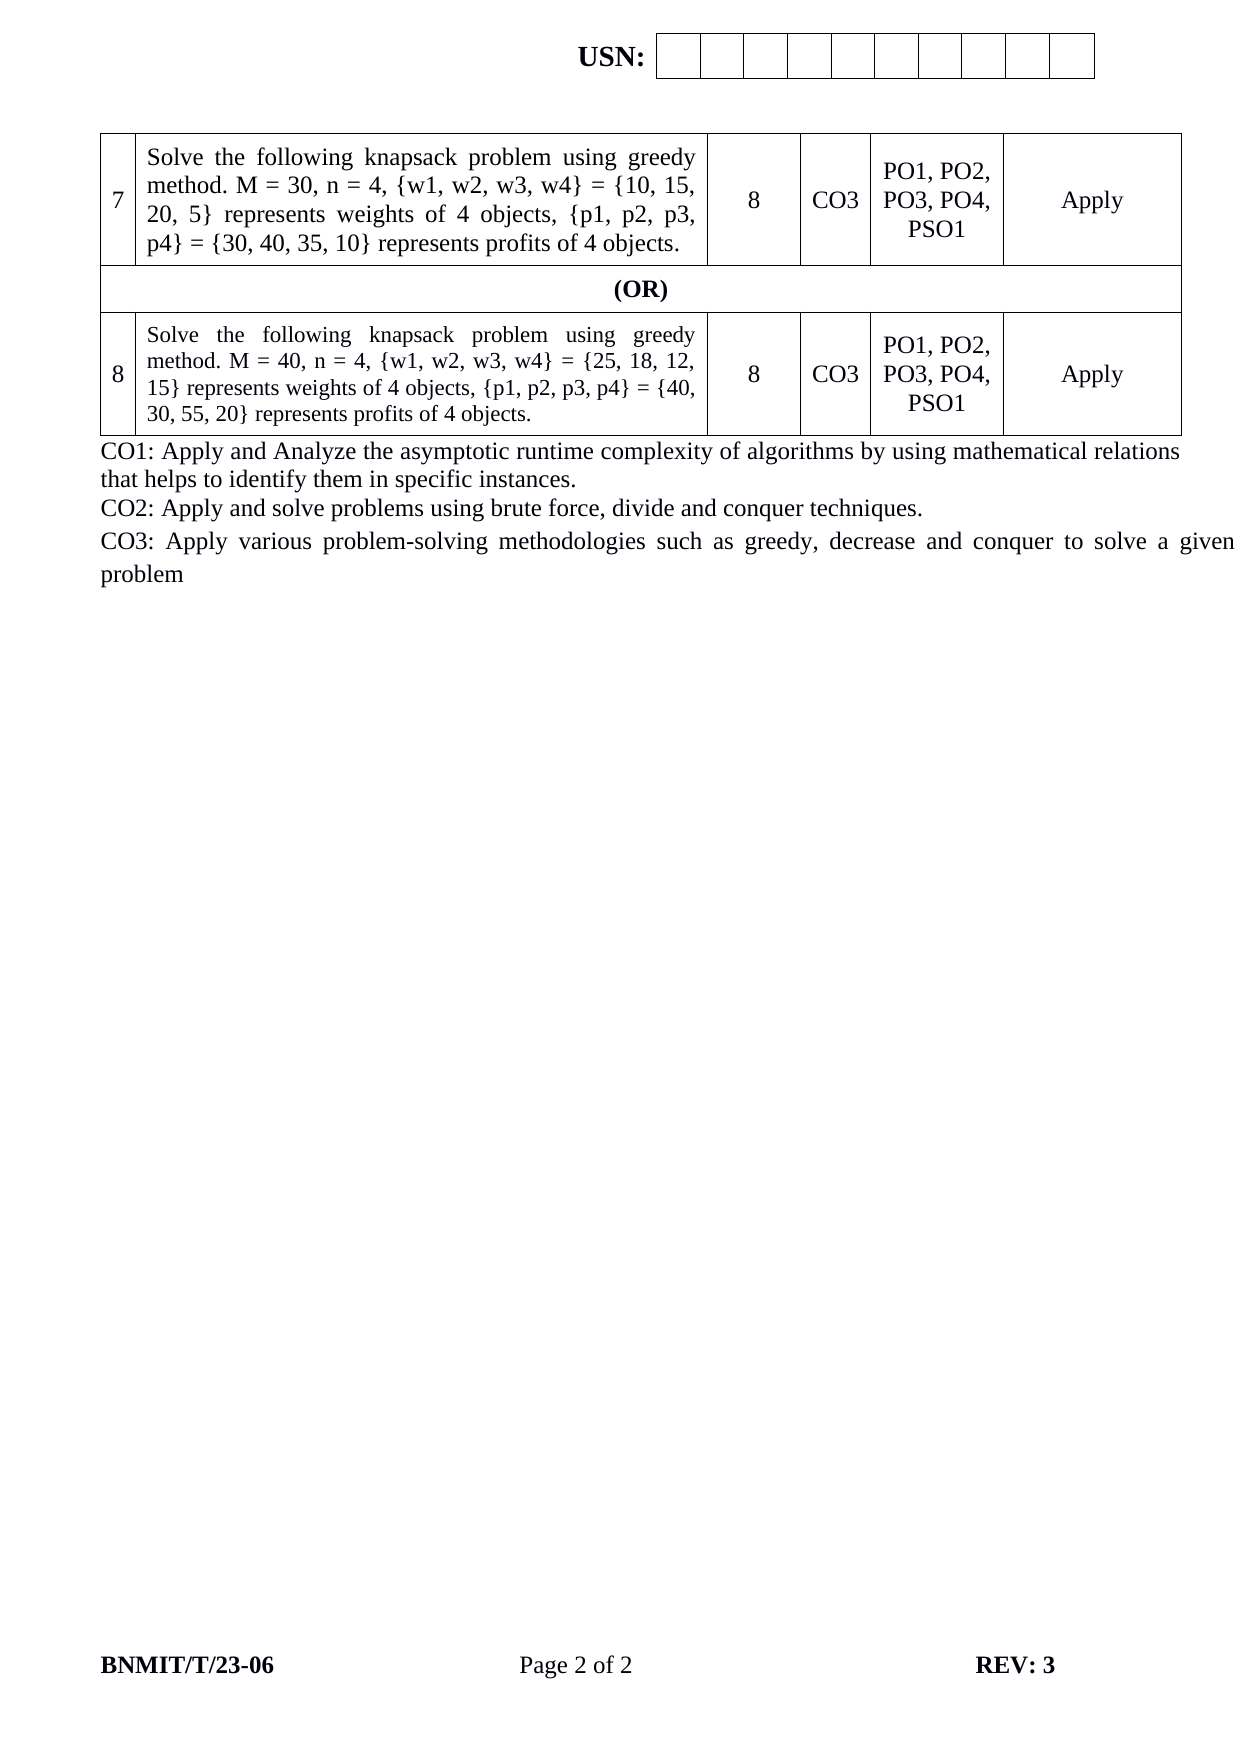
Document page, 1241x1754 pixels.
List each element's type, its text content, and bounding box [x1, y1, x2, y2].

table_cell (OR) [101, 266, 1181, 312]
table_cell Apply [1004, 134, 1181, 265]
text CO2: Apply and solve problems using brute force, divide and conquer techniques. [100, 493, 1236, 522]
table_cell Solve the following knapsack problem using greedy method. M = 40, n = 4, {w1, w2, w3, w4} = {25, 18, 12, 15} represents weights of 4 objects, {p1, p2, p3, p4} = {40, 30, 55, 20} represents profits of 4 objects. [136, 313, 707, 435]
table_cell CO3 [801, 134, 870, 265]
table_cell 8 [708, 313, 800, 435]
table_cell 7 [101, 134, 135, 265]
table_cell 8 [708, 134, 800, 265]
table_cell Apply [1004, 313, 1181, 435]
table_cell PO1, PO2, PO3, PO4, PSO1 [871, 313, 1003, 435]
table_cell PO1, PO2, PO3, PO4, PSO1 [871, 134, 1003, 265]
table_cell Solve the following knapsack problem using greedy method. M = 30, n = 4, {w1, w2, w3, w4} = {10, 15, 20, 5} represents weights of 4 objects, {p1, p2, p3, p4} = {30, 40, 35, 10} represents profits of 4 objects. [136, 134, 707, 265]
text CO3: Apply various problem-solving methodologies such as greedy, decrease and conquer to solve a given problem [100, 526, 1236, 588]
text CO1: Apply and Analyze the asymptotic runtime complexity of algorithms by using mathematical relations that helps to identify them in specific instances. [100, 436, 1181, 493]
table_cell 8 [101, 313, 135, 435]
table_cell CO3 [801, 313, 870, 435]
